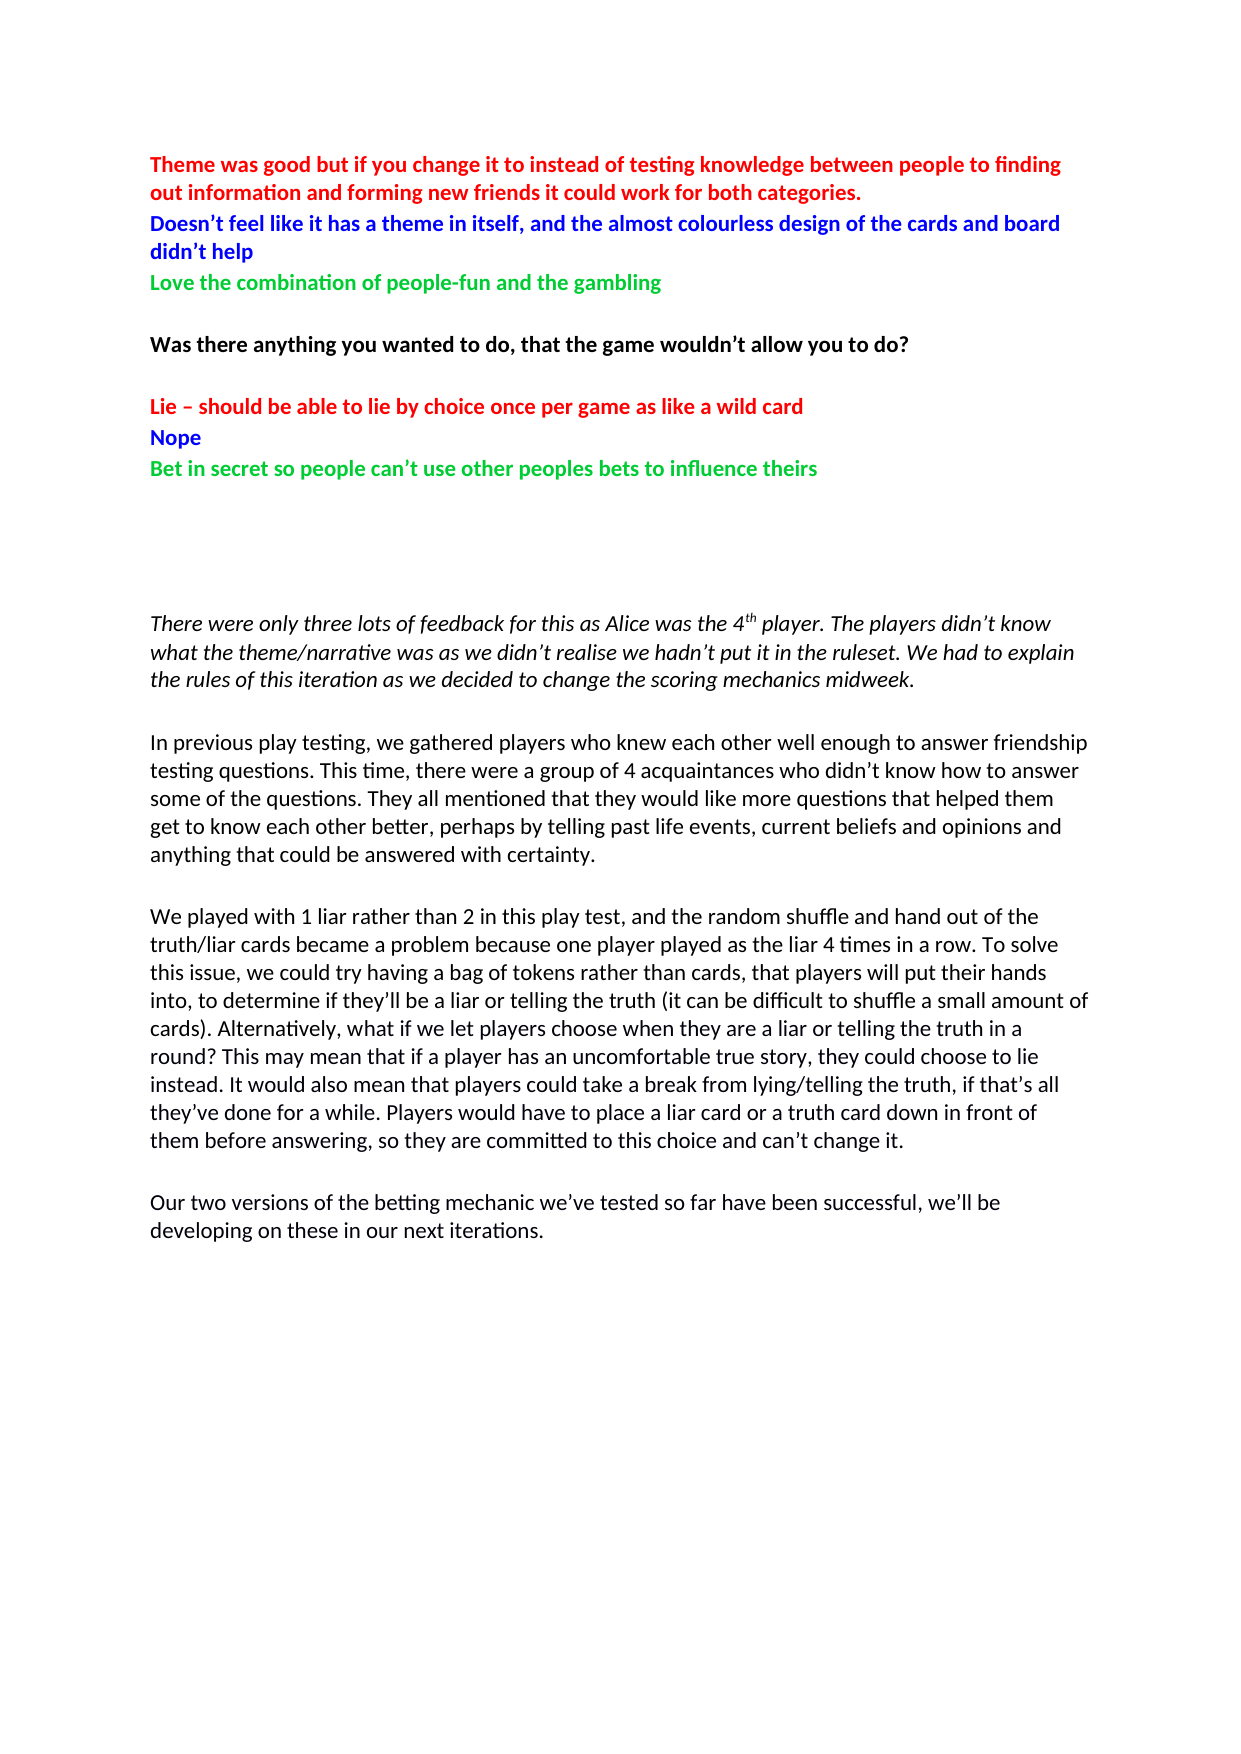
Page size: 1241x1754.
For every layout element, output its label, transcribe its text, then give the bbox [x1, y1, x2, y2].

text In previous play testing, we gathered players who knew each other well enough to answer friendship testing questions. This time, there were a group of 4 acquaintances who didn’t know how to answer some of the questions. They all mentioned that they would like more questions that helped them get to know each other better, perhaps by telling past life events, current beliefs and opinions and anything that could be answered with certainty. [150, 728, 1090, 868]
text Nope [150, 423, 1090, 451]
text Theme was good but if you change it to instead of testing knowledge between people to finding out information and forming new friends it could work for both categories. [150, 150, 1090, 206]
text Was there anything you wanted to do, that the game wouldn’t allow you to do? [150, 330, 1090, 358]
text Lie – should be able to lie by choice once per game as like a wild card [150, 392, 1090, 420]
text Love the combination of people-fun and the gambling [150, 268, 1090, 296]
text We played with 1 liar rather than 2 in this play test, and the random shuffle and hand out of the truth/liar cards became a problem because one player played as the liar 4 times in a row. To solve this issue, we could try having a bag of tokens rather than cards, that players will put their hands into, to determine if they’ll be a liar or telling the truth (it can be difficult to shuffle a small amount of cards). Alternatively, what if we let players choose when they are a liar or telling the truth in a round? This may mean that if a player has an uncomfortable true story, they could choose to lie instead. It would also mean that players could take a break from lying/telling the truth, if that’s all they’ve done for a while. Players would have to place a liar card or a truth card down in front of them before answering, so they are committed to this choice and can’t change it. [150, 902, 1090, 1154]
text Our two versions of the betting mechanic we’ve tested so far have been successful, we’ll be developing on these in our next iterations. [150, 1188, 1090, 1244]
text There were only three lots of feedback for this as Alice was the 4th player. The players didn’t know what the theme/narrative was as we didn’t realise we hadn’t put it in the ruleset. We had to explain the rules of this iteration as we decided to change the scoring mechanics midweek. [150, 609, 1090, 694]
text Bet in secret so people can’t use other peoples bets to influence theirs [150, 454, 1090, 482]
text Doesn’t feel like it has a theme in itself, and the almost colourless design of the cards and board didn’t help [150, 209, 1090, 265]
